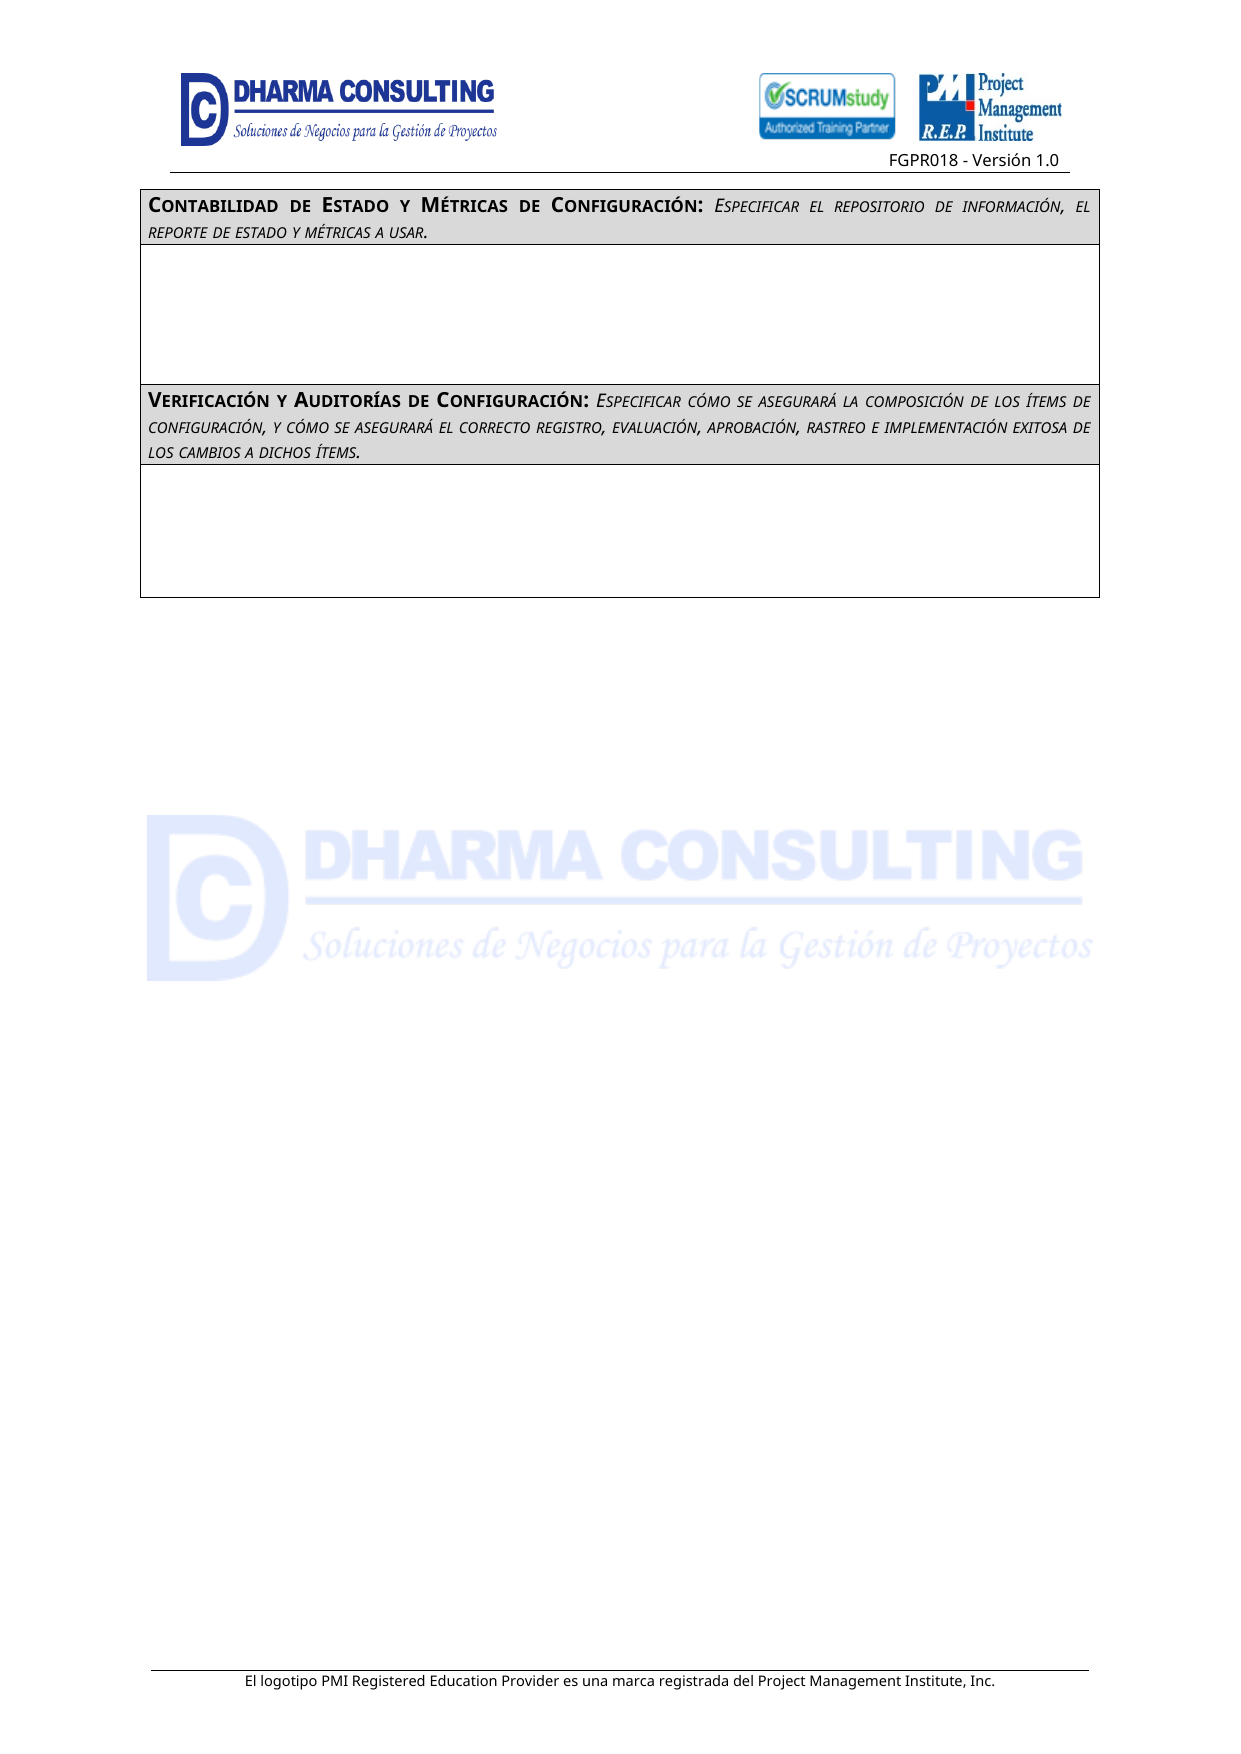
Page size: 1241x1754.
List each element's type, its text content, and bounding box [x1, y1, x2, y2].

table_header Contabilidad de Estado y Métricas de Configuración: Especificar el repositorio de información, el reporte de estado y métricas a usar. [141, 190, 1099, 244]
picture [919, 73, 1062, 141]
table_cell [141, 465, 1099, 597]
table_cell [141, 245, 1099, 384]
table_cell Verificación y Auditorías de Configuración: Especificar cómo se asegurará la composición de los ítems de configuración, y cómo se asegurará el correcto registro, evaluación, aprobación, rastreo e implementación exitosa de los cambios a dichos ítems. [141, 385, 1099, 464]
picture [181, 73, 497, 146]
picture [759, 73, 897, 141]
